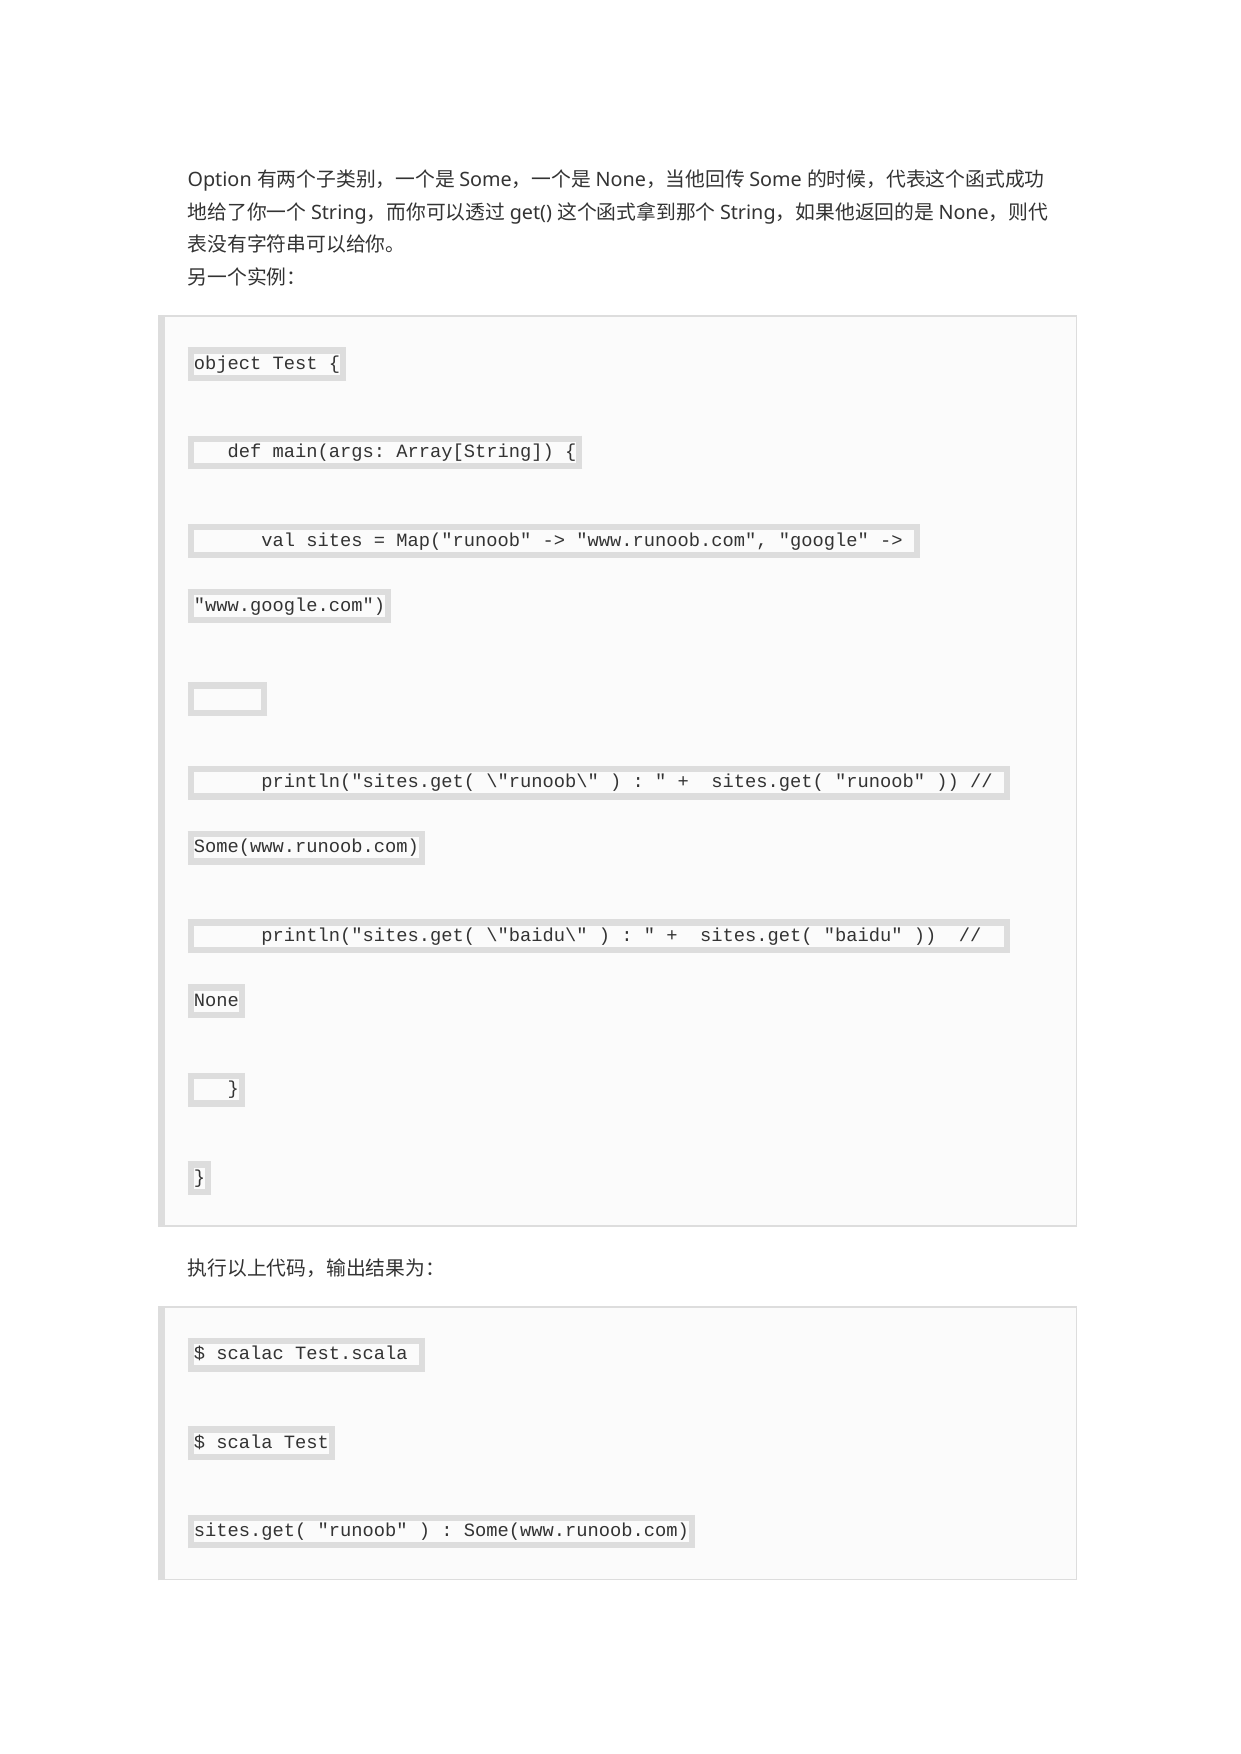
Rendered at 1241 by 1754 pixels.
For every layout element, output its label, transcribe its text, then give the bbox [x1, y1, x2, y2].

text Option 有两个子类别，一个是 Some，一个是 None，当他回传 Some 的时候，代表这个函式成功地给了你一个 String，而你可以透过 get() 这个函式拿到那个 String，如果他返回的是 None，则代表没有字符串可以给你。 [187, 162, 1053, 259]
text 执行以上代码，输出结果为： [187, 1250, 1053, 1283]
text } [165, 1129, 1076, 1225]
text 另一个实例： [187, 259, 1053, 292]
text println("sites.get( \"runoob\" ) : " + sites.get( "runoob" )) // Some(www.runoob.com) [165, 734, 1076, 880]
text def main(args: Array[String]) { [165, 404, 1076, 485]
text object Test { [165, 317, 1076, 397]
text $ scala Test [165, 1394, 1076, 1476]
text $ scalac Test.scala [165, 1308, 1076, 1387]
text } [165, 1041, 1076, 1122]
text sites.get( "runoob" ) : Some(www.runoob.com) [165, 1483, 1076, 1579]
text val sites = Map("runoob" -> "www.runoob.com", "google" -> "www.google.com") [165, 492, 1076, 638]
text println("sites.get( \"baidu\" ) : " + sites.get( "baidu" )) // None [165, 888, 1076, 1034]
